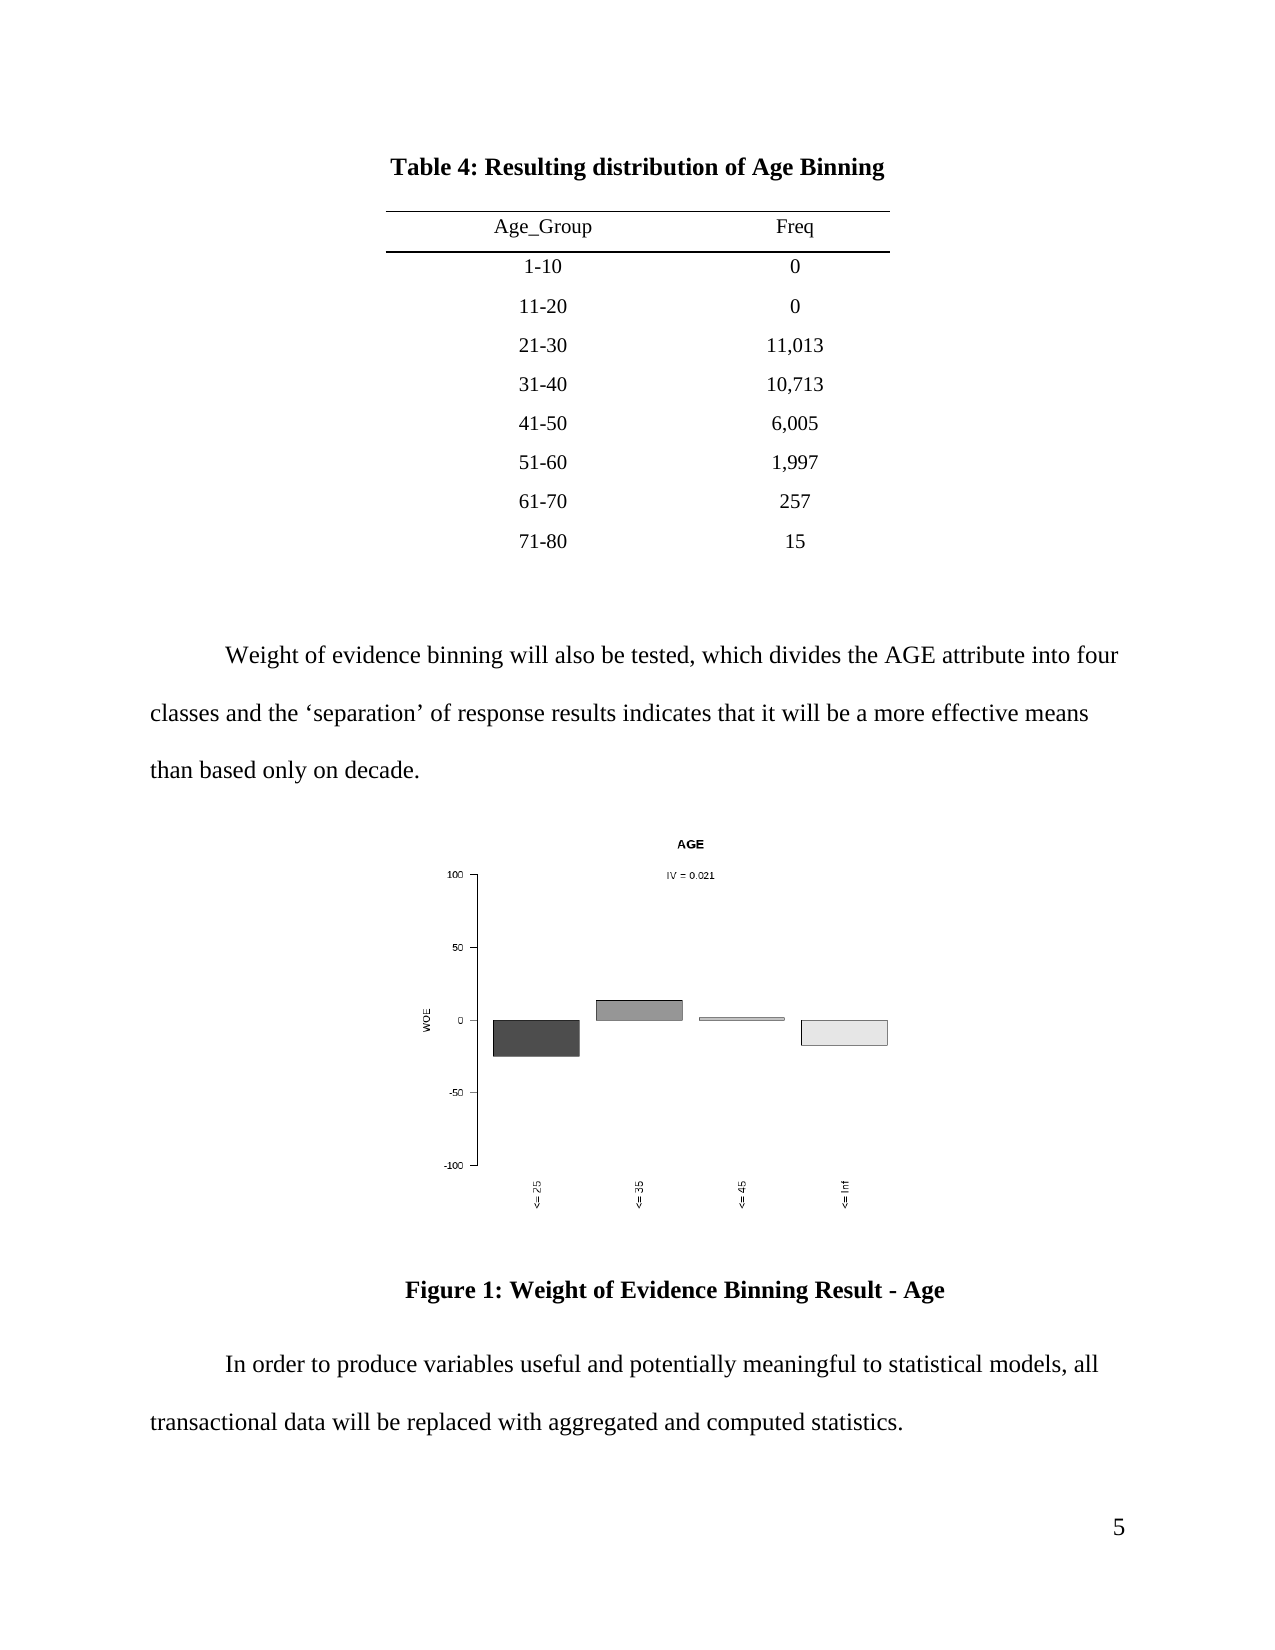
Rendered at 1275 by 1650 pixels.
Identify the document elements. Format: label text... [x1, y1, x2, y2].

table_cell 21-30 [386, 331, 700, 370]
table_cell 15 [700, 527, 889, 566]
text Weight of evidence binning will also be tested, which divides the AGE attribute into four classes and the ‘separation’ of response results indicates that it will be a more effective means than based only on decade. [150, 640, 1125, 784]
table_cell 1,997 [700, 449, 889, 488]
text Figure 1: Weight of Evidence Binning Result - Age [150, 1275, 1125, 1304]
table_header Table 4: Resulting distribution of Age Binning [386, 150, 889, 211]
table_cell Age_Group [386, 212, 700, 251]
table_cell 257 [700, 488, 889, 527]
table_cell 71-80 [386, 527, 700, 566]
table_cell 0 [700, 253, 889, 292]
table_cell 51-60 [386, 449, 700, 488]
text In order to produce variables useful and potentially meaningful to statistical models, all transactional data will be replaced with aggregated and computed statistics. [150, 1349, 1125, 1436]
table_cell 10,713 [700, 370, 889, 409]
table_cell 31-40 [386, 370, 700, 409]
table_cell 41-50 [386, 410, 700, 449]
table_cell 6,005 [700, 410, 889, 449]
table_cell 0 [700, 292, 889, 331]
table_cell 61-70 [386, 488, 700, 527]
table_cell 11-20 [386, 292, 700, 331]
table_cell Freq [700, 212, 889, 251]
table_cell 1-10 [386, 253, 700, 292]
picture [416, 829, 934, 1231]
table_cell 11,013 [700, 331, 889, 370]
